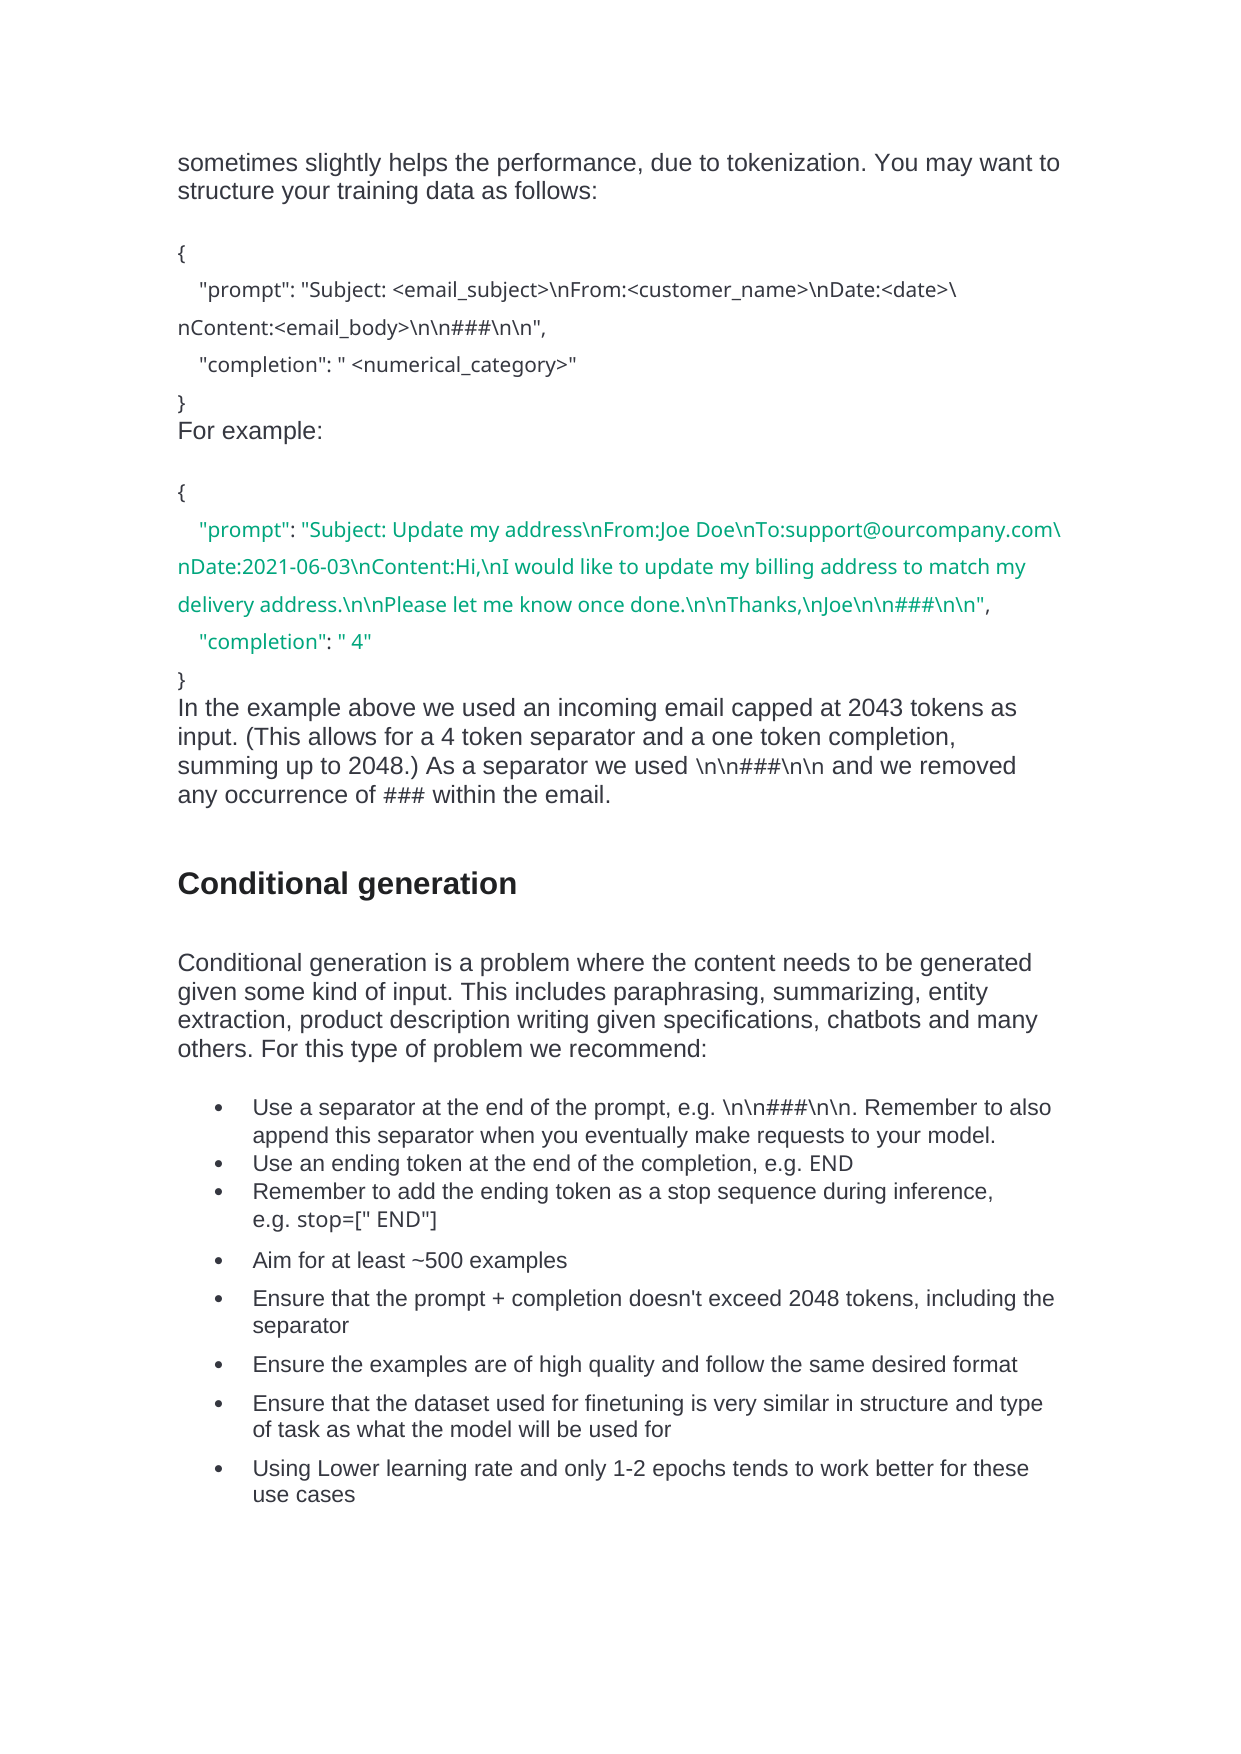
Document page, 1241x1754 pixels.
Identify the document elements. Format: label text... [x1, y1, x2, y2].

list Ensure the examples are of high quality and follow the same desired format [215, 1351, 1063, 1377]
text "prompt": "Subject: Update my address\nFrom:Joe Doe\nTo:support@ourcompany.com\nDate:2021-06-03\nContent:Hi,\nI would like to update my billing address to match my delivery address.\n\nPlease let me know once done.\n\nThanks,\nJoe\n\n###\n\n", [177, 506, 1063, 618]
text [177, 148, 1063, 205]
text "prompt": "Subject: <email_subject>\nFrom:<customer_name>\nDate:<date>\nContent:<email_body>\n\n###\n\n", [177, 266, 1063, 341]
list Remember to add the ending token as a stop sequence during inference, e.g. stop=[" END"] [215, 1178, 1063, 1234]
list Using Lower learning rate and only 1-2 epochs tends to work better for these use cases [215, 1455, 1063, 1507]
list Ensure that the dataset used for finetuning is very similar in structure and type of task as what the model will be used for [215, 1389, 1063, 1442]
text "completion": " <numerical_category>" [177, 341, 1063, 378]
list Ensure that the prompt + completion doesn't exceed 2048 tokens, including the separator [215, 1285, 1063, 1338]
text Conditional generation is a problem where the content needs to be generated given some kind of input. This includes paraphrasing, summarizing, entity extraction, product description writing given specifications, chatbots and many others. For this type of problem we recommend: [177, 948, 1063, 1063]
text In the example above we used an incoming email capped at 2043 tokens as input. (This allows for a 4 token separator and a one token completion, summing up to 2048.) As a separator we used \n\n###\n\n and we removed any occurrence of ### within the email. [177, 693, 1063, 810]
text "completion": " 4" [177, 618, 1063, 656]
text } [177, 656, 1063, 693]
text For example: [177, 416, 1063, 445]
list Use a separator at the end of the prompt, e.g. \n\n###\n\n. Remember to also append this separator when you eventually make requests to your model. [215, 1092, 1063, 1148]
subtitle Conditional generation [177, 857, 1063, 901]
text } [177, 378, 1063, 416]
text { [177, 228, 1063, 266]
list Aim for at least ~500 examples [215, 1247, 1063, 1273]
text { [177, 468, 1063, 506]
list Use an ending token at the end of the completion, e.g. END [215, 1148, 1063, 1178]
